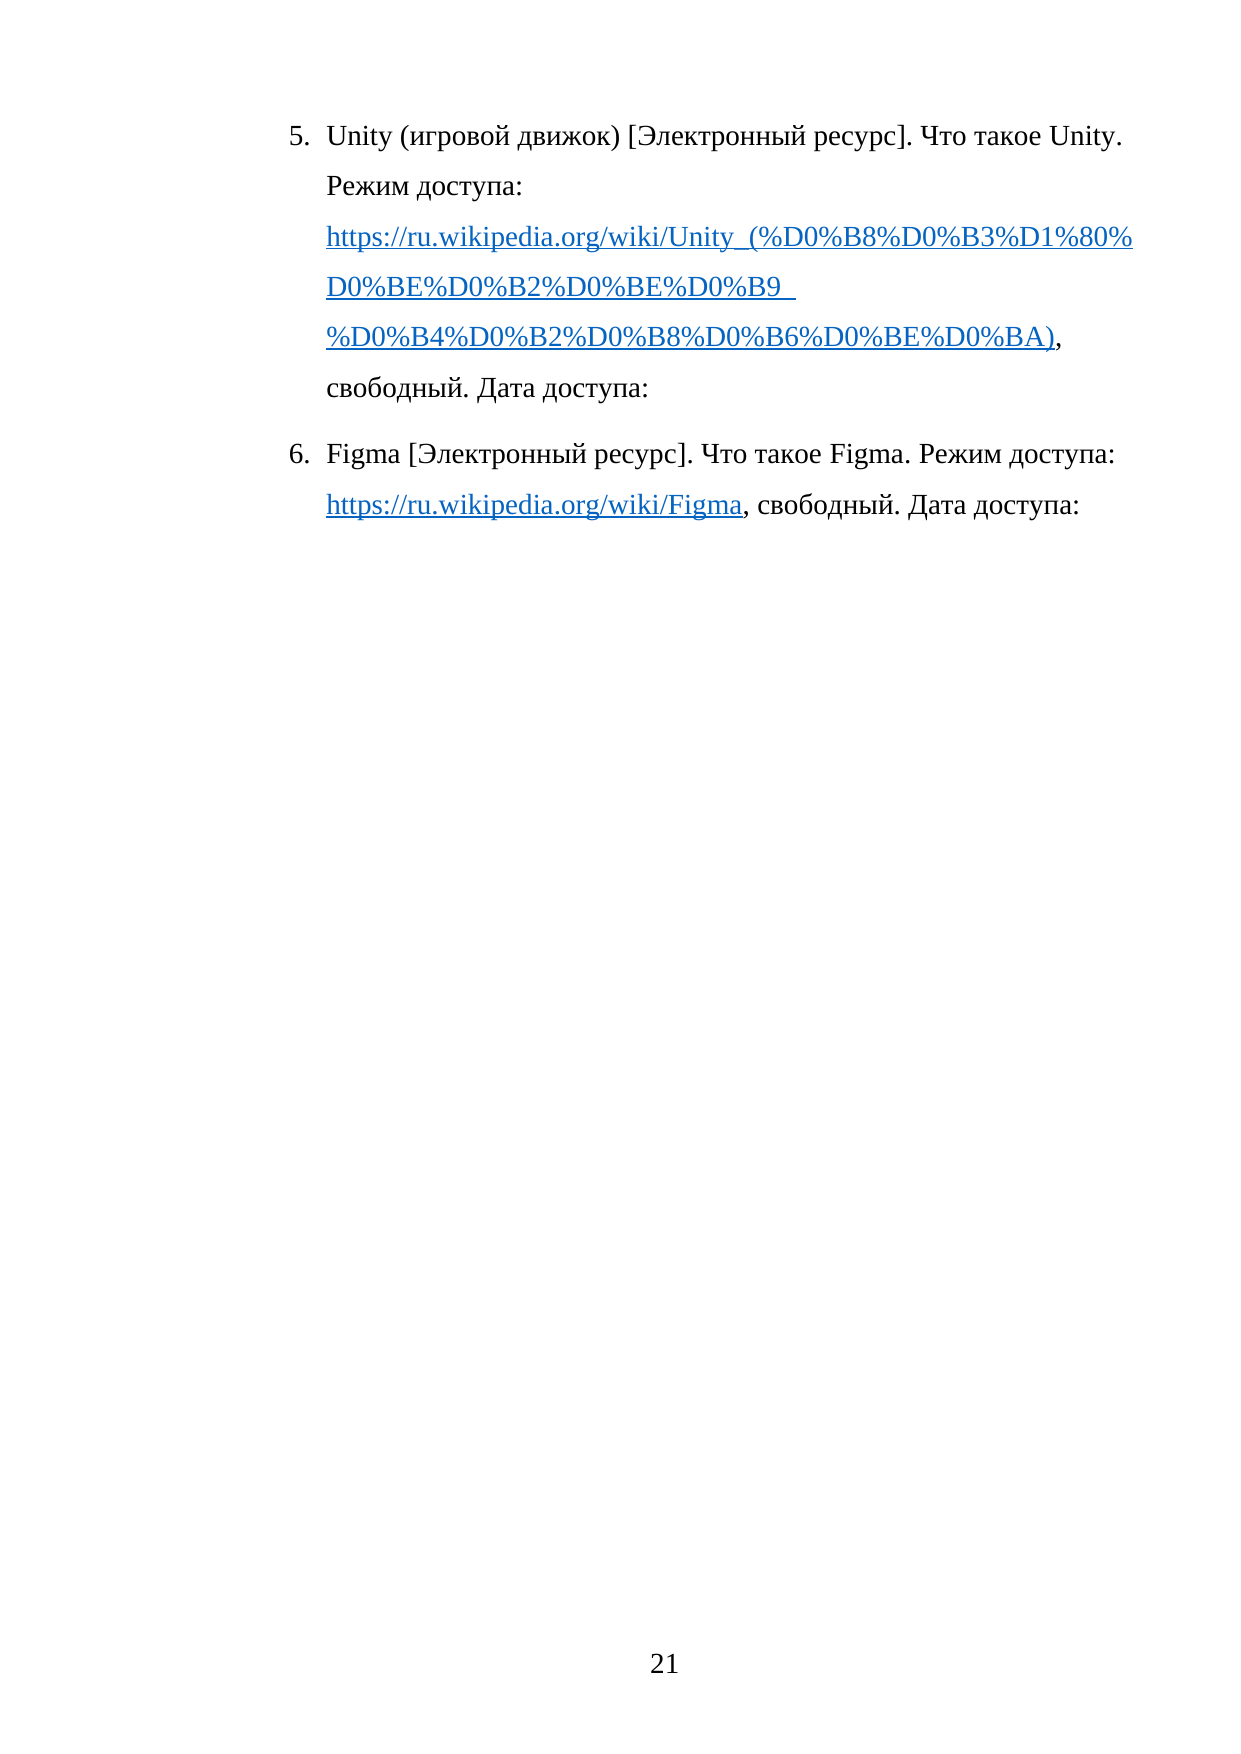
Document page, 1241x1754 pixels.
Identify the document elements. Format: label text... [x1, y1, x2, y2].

list Figma [Электронный ресурс]. Что такое Figma. Режим доступа: https://ru.wikipedia.org/wiki/Figma, свободный. Дата доступа: [288, 437, 1152, 521]
list Unity (игровой движок) [Электронный ресурс]. Что такое Unity. Режим доступа: https://ru.wikipedia.org/wiki/Unity_(%D0%B8%D0%B3%D1%80%D0%BE%D0%B2%D0%BE%D0%B9_%D0%B4%D0%B2%D0%B8%D0%B6%D0%BE%D0%BA), свободный. Дата доступа: [288, 118, 1152, 403]
